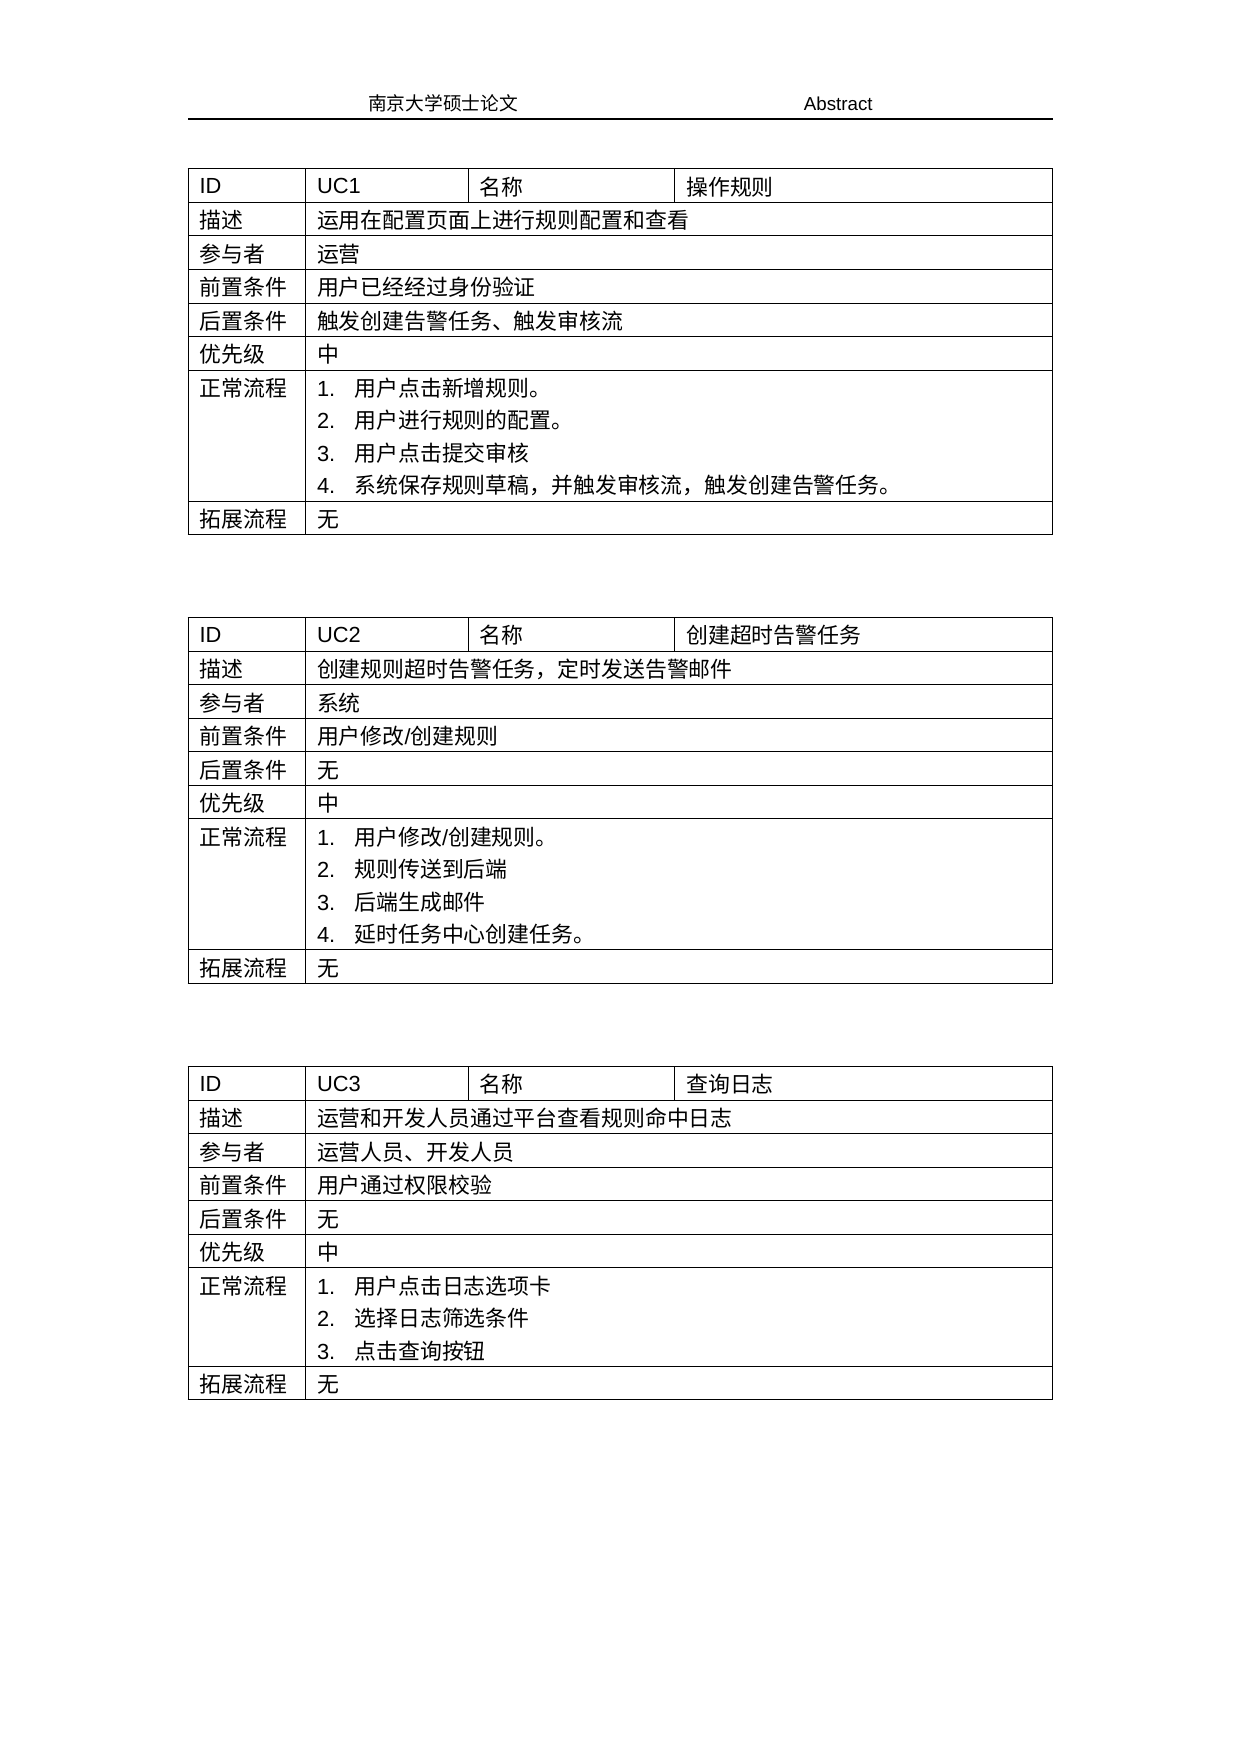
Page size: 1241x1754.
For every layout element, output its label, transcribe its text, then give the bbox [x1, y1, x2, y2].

table_cell 运营人员、开发人员 [306, 1134, 1052, 1167]
table_header UC3 [306, 1067, 468, 1099]
table_cell 正常流程 [189, 371, 305, 501]
table_cell 触发创建告警任务、触发审核流 [306, 304, 1052, 336]
table_cell 描述 [189, 203, 305, 235]
table_cell 描述 [189, 652, 305, 684]
table_cell 无 [306, 1367, 1052, 1399]
table_cell 无 [306, 1201, 1052, 1234]
table_cell 中 [306, 1235, 1052, 1267]
table_cell 无 [306, 950, 1052, 983]
table_cell 前置条件 [189, 1168, 305, 1200]
table_cell 优先级 [189, 1235, 305, 1267]
table_cell 前置条件 [189, 719, 305, 751]
table_cell 前置条件 [189, 270, 305, 302]
table_header 名称 [469, 1067, 674, 1099]
table_cell 参与者 [189, 685, 305, 718]
table_cell 用户点击新增规则。 用户进行规则的配置。 用户点击提交审核 系统保存规则草稿，并触发审核流，触发创建告警任务。 [306, 371, 1052, 501]
table_header UC1 [306, 169, 468, 202]
table_header 名称 [469, 618, 674, 651]
table_cell 描述 [189, 1101, 305, 1133]
table_header 操作规则 [675, 169, 1052, 202]
table_cell 中 [306, 337, 1052, 369]
table_cell 正常流程 [189, 819, 305, 949]
table_header ID [189, 1067, 305, 1099]
table_cell 无 [306, 752, 1052, 785]
table_header ID [189, 618, 305, 651]
table_header 查询日志 [675, 1067, 1052, 1099]
table_cell 无 [306, 502, 1052, 534]
table_cell 参与者 [189, 236, 305, 269]
table_cell 拓展流程 [189, 1367, 305, 1399]
table_cell 优先级 [189, 786, 305, 818]
table_cell 运营和开发人员通过平台查看规则命中日志 [306, 1101, 1052, 1133]
table_cell 系统 [306, 685, 1052, 718]
table_cell 后置条件 [189, 304, 305, 336]
table_cell 用户点击日志选项卡 选择日志筛选条件 点击查询按钮 [306, 1268, 1052, 1366]
table_cell 拓展流程 [189, 502, 305, 534]
table_cell 拓展流程 [189, 950, 305, 983]
table_cell 运营 [306, 236, 1052, 269]
table_header 名称 [469, 169, 674, 202]
table_cell 优先级 [189, 337, 305, 369]
table_cell 用户已经经过身份验证 [306, 270, 1052, 302]
table_cell 后置条件 [189, 1201, 305, 1234]
table_cell 后置条件 [189, 752, 305, 785]
table_cell 参与者 [189, 1134, 305, 1167]
table_header ID [189, 169, 305, 202]
table_cell 运用在配置页面上进行规则配置和查看 [306, 203, 1052, 235]
table_cell 正常流程 [189, 1268, 305, 1366]
table_cell 用户修改/创建规则 [306, 719, 1052, 751]
table_cell 用户修改/创建规则。 规则传送到后端 后端生成邮件 延时任务中心创建任务。 [306, 819, 1052, 949]
table_cell 中 [306, 786, 1052, 818]
table_cell 创建规则超时告警任务，定时发送告警邮件 [306, 652, 1052, 684]
table_header 创建超时告警任务 [675, 618, 1052, 651]
table_cell 用户通过权限校验 [306, 1168, 1052, 1200]
table_header UC2 [306, 618, 468, 651]
